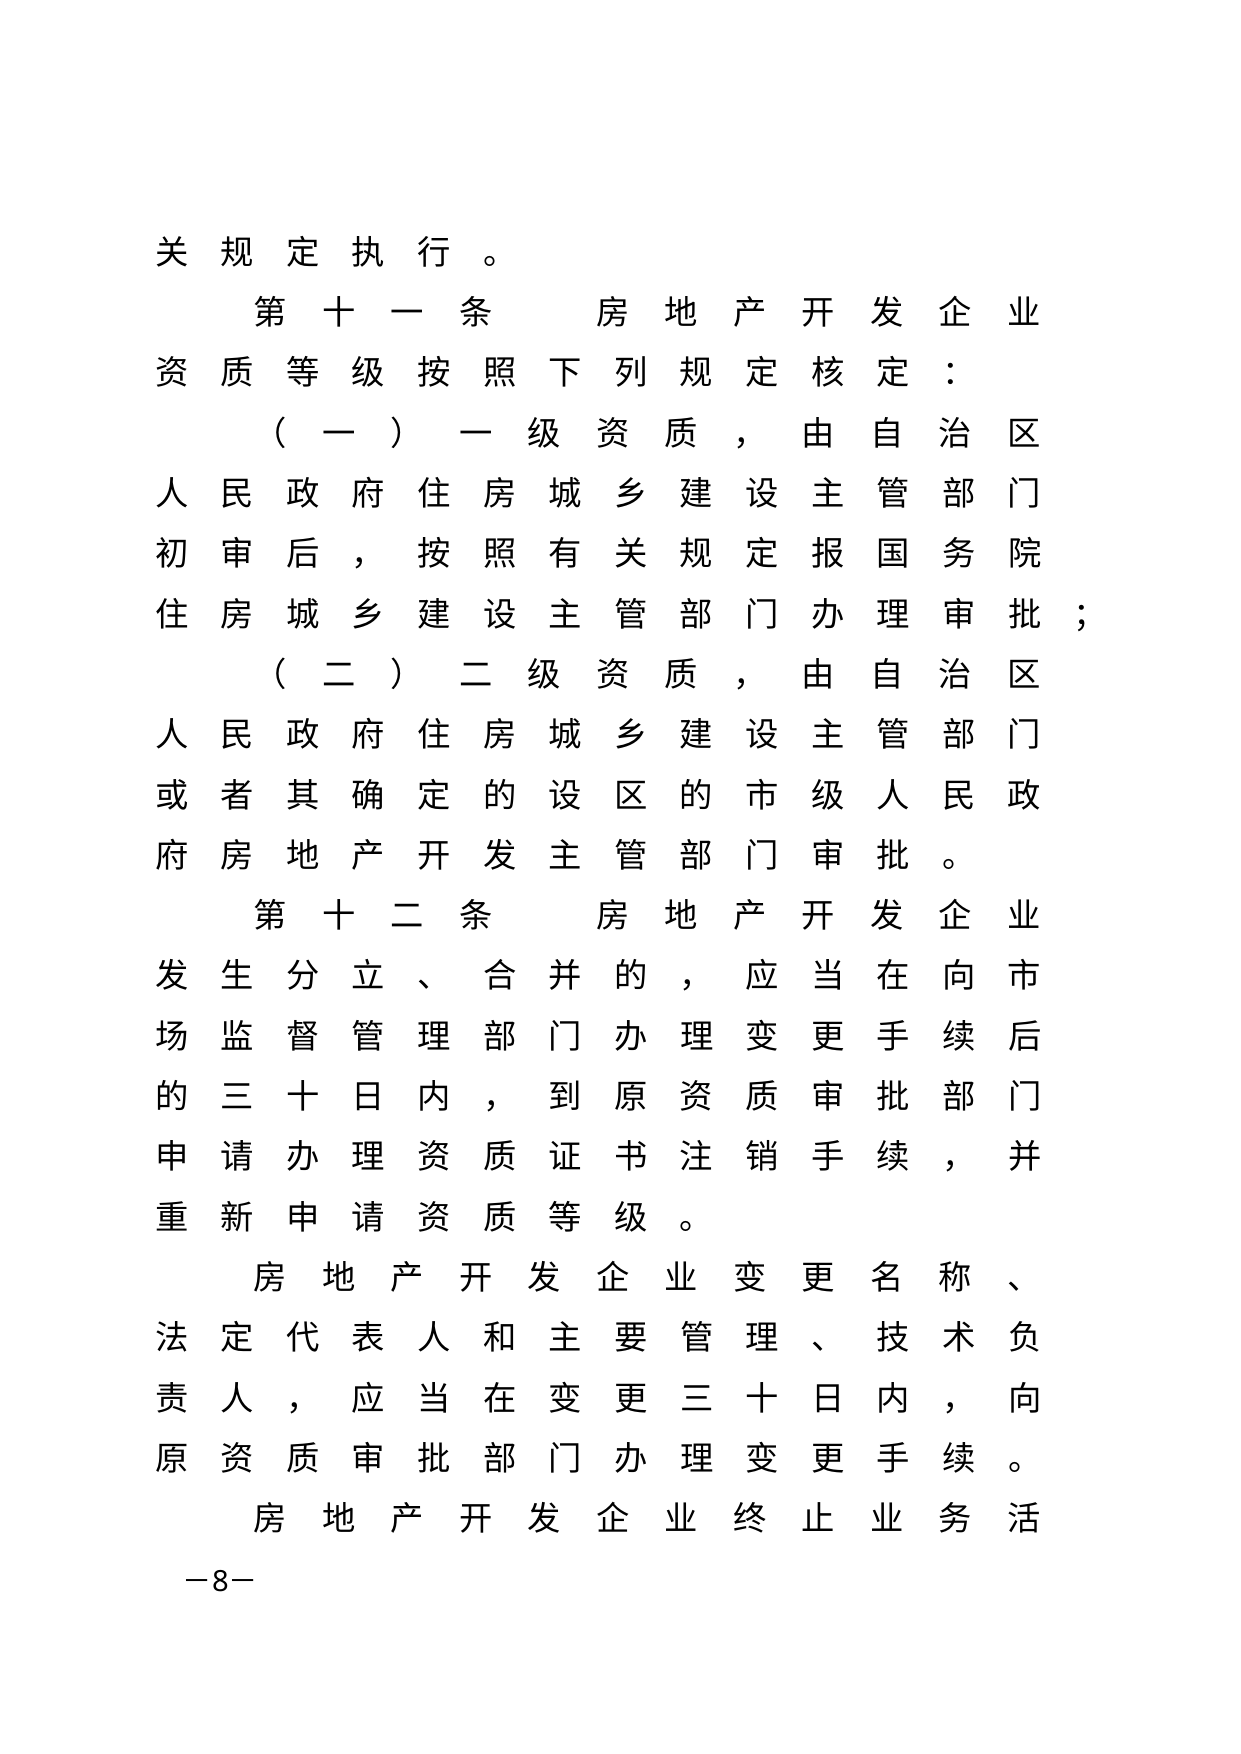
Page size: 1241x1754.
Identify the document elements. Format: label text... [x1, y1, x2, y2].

text 房地产开发企业终止业务活动的，应当向原资质审批部门办理注销资质证书。 [155, 1486, 1073, 1546]
text 房地产开发企业变更名称、法定代表人和主要管理、技术负责人，应当在变更三十日内，向原资质审批部门办理变更手续。 [155, 1245, 1073, 1486]
text 第十二条 房地产开发企业发生分立、合并的，应当在向市场监督管理部门办理变更手续后的三十日内，到原资质审批部门申请办理资质证书注销手续，并重新申请资质等级。 [155, 883, 1073, 1245]
text （二）二级资质，由自治区人民政府住房城乡建设主管部门或者其确定的设区的市级人民政府房地产开发主管部门审批。 [155, 642, 1073, 883]
text 房地产开发企业的资质等级核定标准，按照国家和自治区有关规定执行。 [155, 219, 1073, 280]
text （一）一级资质，由自治区人民政府住房城乡建设主管部门初审后，按照有关规定报国务院住房城乡建设主管部门办理审批； [155, 400, 1073, 642]
text 第十一条 房地产开发企业资质等级按照下列规定核定： [155, 280, 1073, 400]
